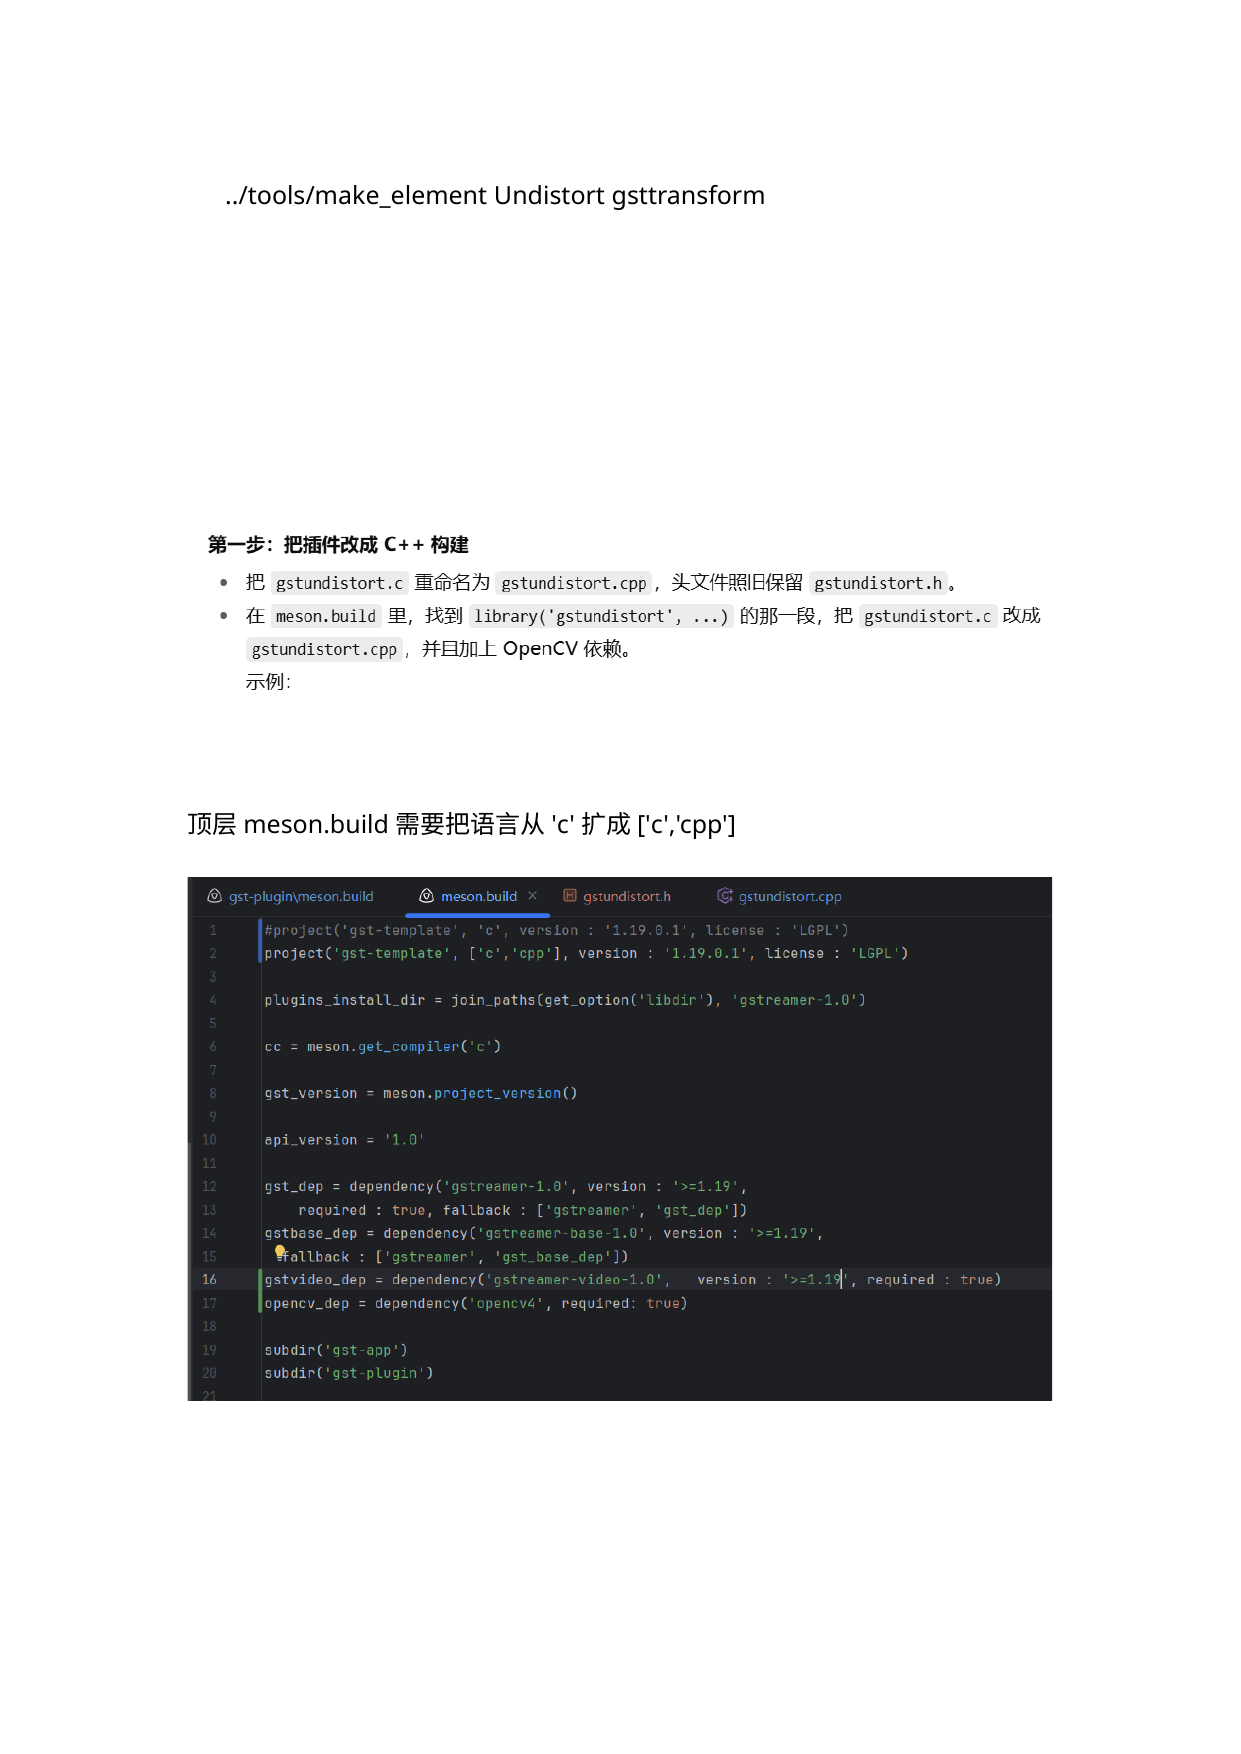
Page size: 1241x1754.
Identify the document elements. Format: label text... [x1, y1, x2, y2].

text 顶层 meson.build 需要把语言从 'c' 扩成 ['c','cpp'] [187, 790, 1053, 855]
text ../tools/make_element Undistort gsttransform [225, 162, 1053, 227]
picture [187, 877, 1053, 1401]
picture [187, 520, 1052, 700]
